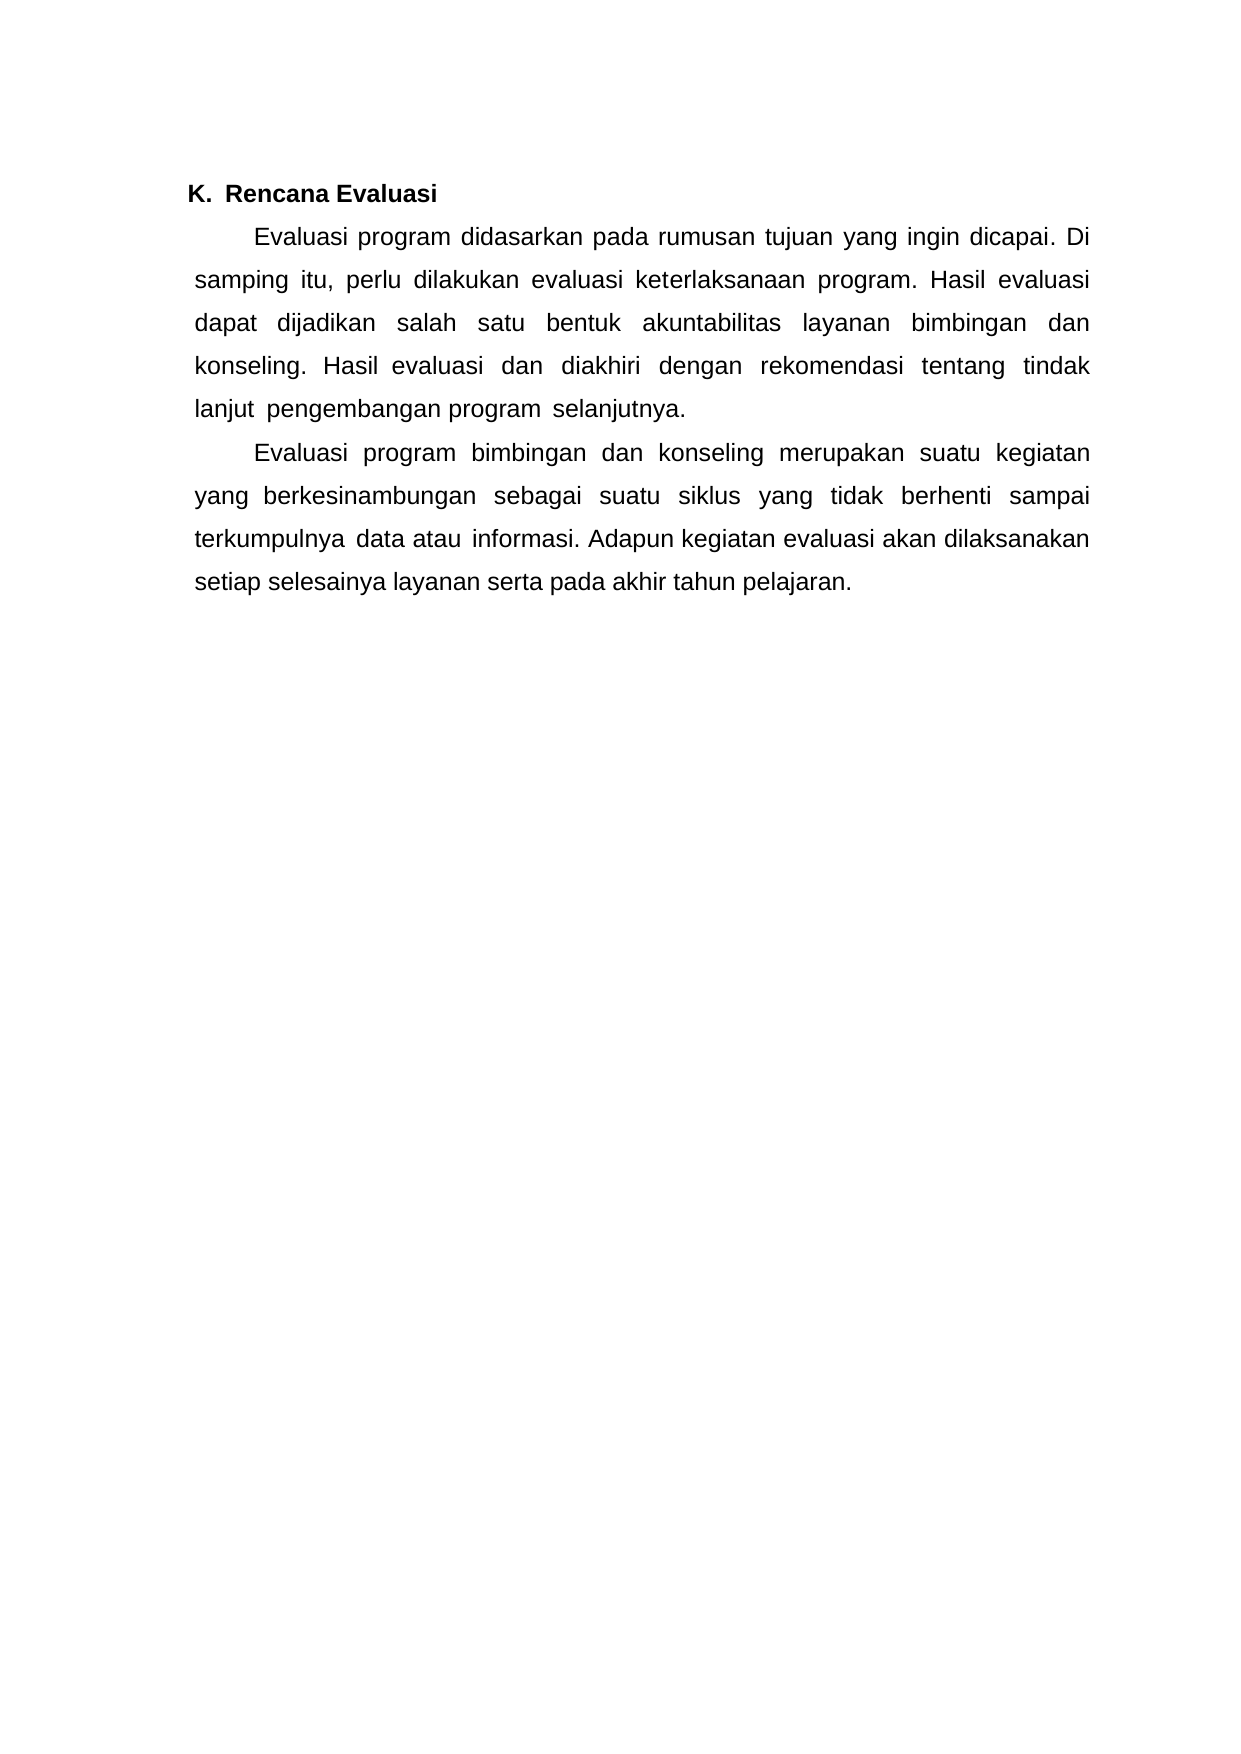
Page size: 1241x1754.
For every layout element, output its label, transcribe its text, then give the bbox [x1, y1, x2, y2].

text Evaluasi program didasarkan pada rumusan tujuan yang ingin dicapai. Di samping itu, perlu dilakukan evaluasi keterlaksanaan program. Hasil evaluasi dapat dijadikan salah satu bentuk akuntabilitas layanan bimbingan dan konseling. Hasil evaluasi dan diakhiri dengan rekomendasi tentang tindak lanjut pengembangan program selanjutnya. [194, 222, 1090, 423]
list Rencana Evaluasi [187, 179, 1090, 207]
text Evaluasi program bimbingan dan konseling merupakan suatu kegiatan yang berkesinambungan sebagai suatu siklus yang tidak berhenti sampai terkumpulnya data atau informasi. Adapun kegiatan evaluasi akan dilaksanakan setiap selesainya layanan serta pada akhir tahun pelajaran. [194, 437, 1090, 596]
